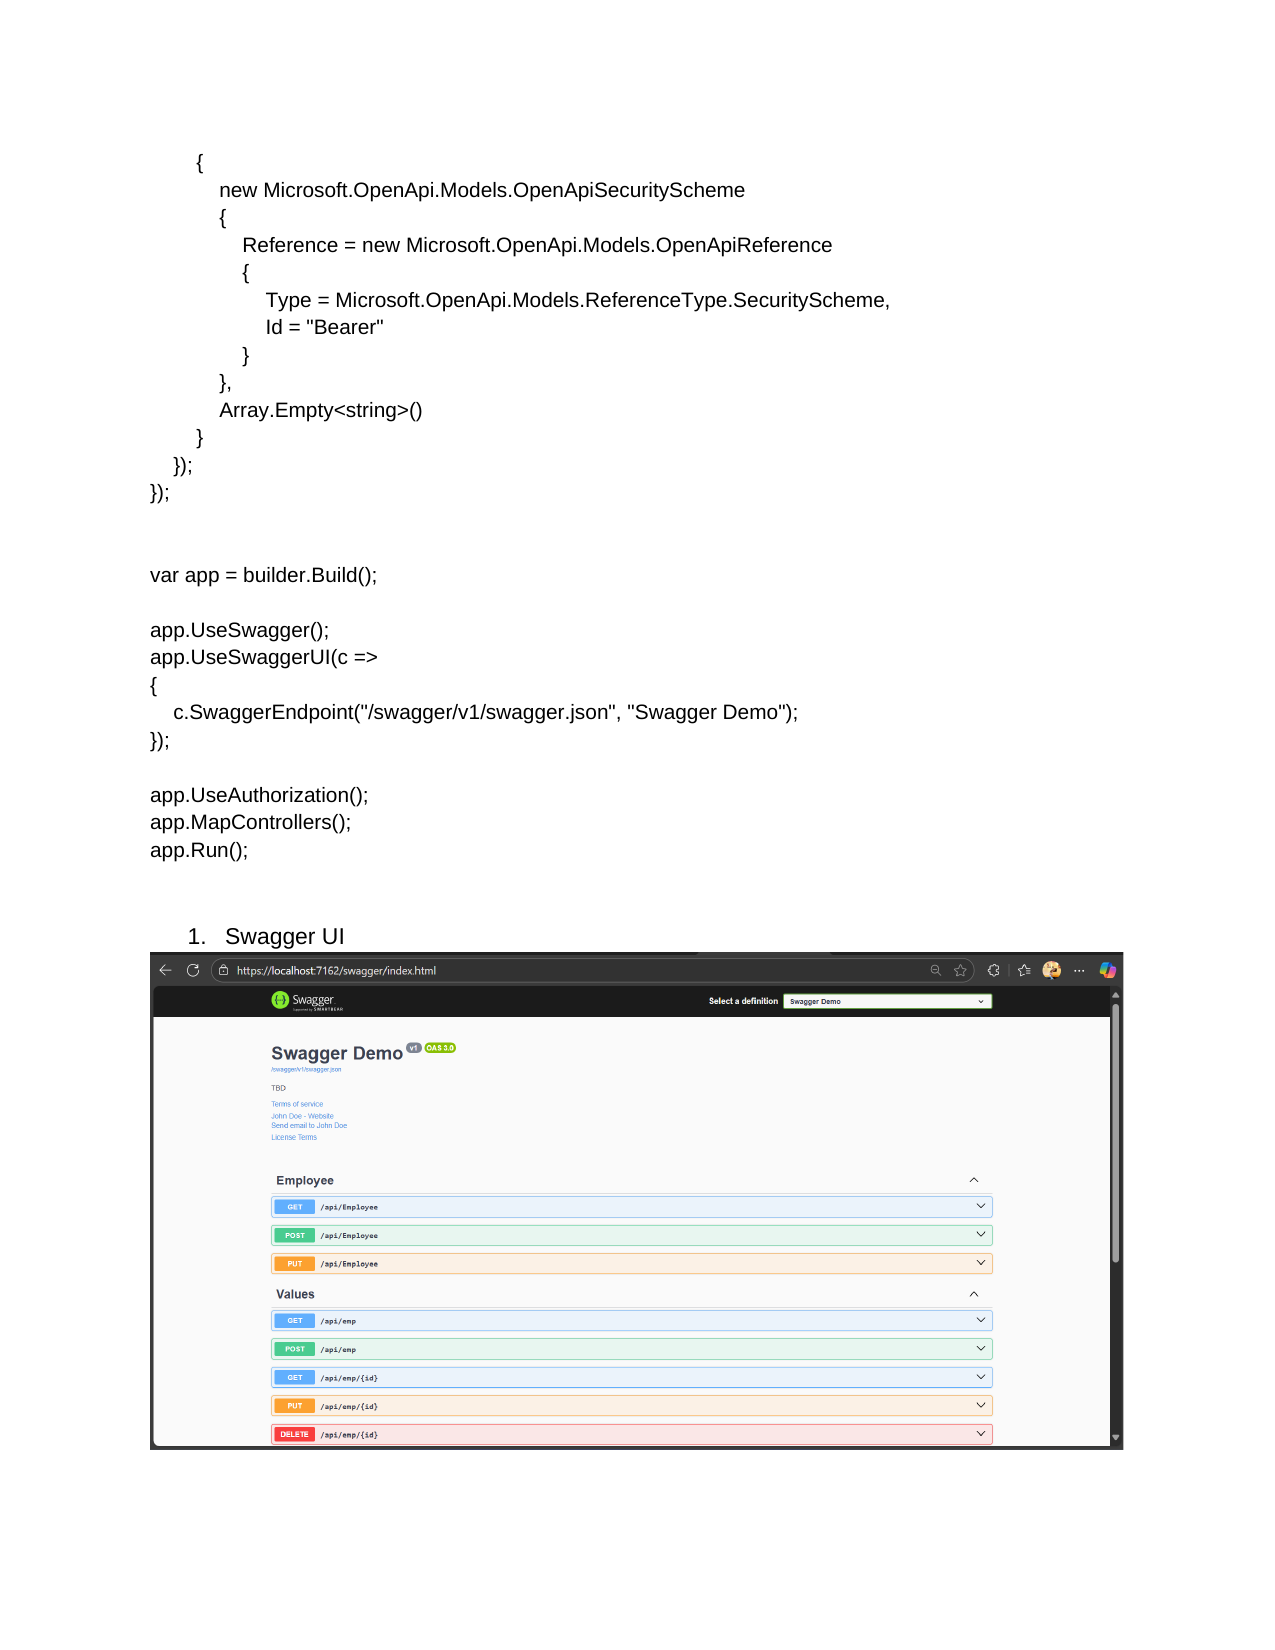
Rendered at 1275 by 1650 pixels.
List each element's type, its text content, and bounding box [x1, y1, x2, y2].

text { [150, 260, 1125, 284]
text app.UseSwagger(); [150, 617, 1125, 641]
picture [150, 952, 1124, 1450]
text app.Run(); [150, 837, 1125, 861]
text Id = "Bearer" [150, 315, 1125, 339]
text Type = Microsoft.OpenApi.Models.ReferenceType.SecurityScheme, [150, 287, 1125, 311]
text app.UseAuthorization(); [150, 782, 1125, 806]
text { [150, 205, 1125, 229]
text }, [150, 370, 1125, 394]
list Swagger UI [187, 923, 1125, 949]
text app.MapControllers(); [150, 810, 1125, 834]
text Array.Empty<string>() [150, 397, 1125, 421]
text }); [150, 452, 1125, 476]
text Reference = new Microsoft.OpenApi.Models.OpenApiReference [150, 232, 1125, 256]
text app.UseSwaggerUI(c => [150, 645, 1125, 669]
text { [150, 672, 1125, 696]
text }); [150, 480, 1125, 504]
text c.SwaggerEndpoint("/swagger/v1/swagger.json", "Swagger Demo"); [150, 700, 1125, 724]
text }); [150, 727, 1125, 751]
text var app = builder.Build(); [150, 562, 1125, 586]
text { [150, 150, 1125, 174]
text } [150, 425, 1125, 449]
text } [150, 342, 1125, 366]
text new Microsoft.OpenApi.Models.OpenApiSecurityScheme [150, 177, 1125, 201]
